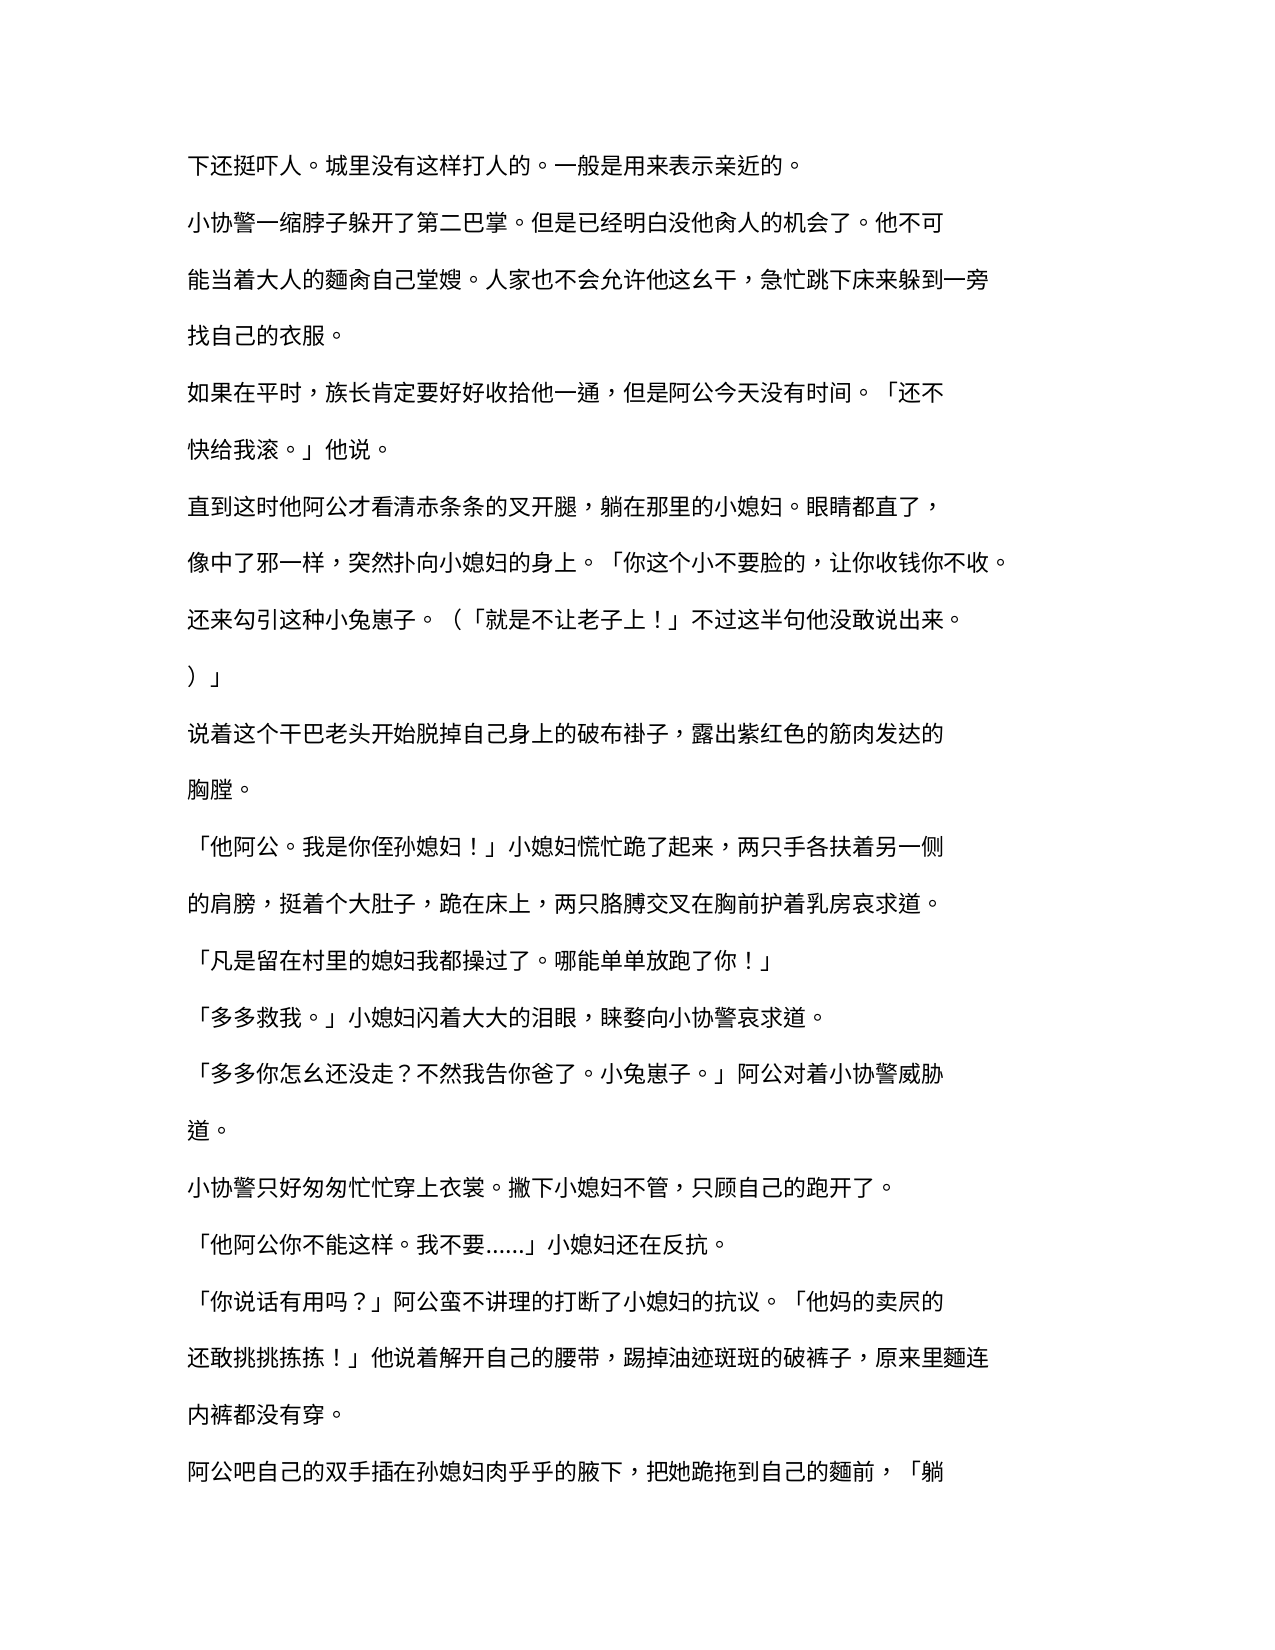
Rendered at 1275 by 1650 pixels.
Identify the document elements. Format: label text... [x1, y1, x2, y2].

text 「你说话有用吗？」阿公蛮不讲理的打断了小媳妇的抗议。「他妈的卖屄的 [187, 1285, 1087, 1317]
text 如果在平时，族长肯定要好好收拾他一通，但是阿公今天没有时间。「还不 [187, 377, 1087, 408]
text 「多多救我。」小媳妇闪着大大的泪眼，睐婺向小协警哀求道。 [187, 1002, 1087, 1033]
text 阿公吧自己的双手插在孙媳妇肉乎乎的腋下，把她跪拖到自己的麵前，「躺 [187, 1456, 1087, 1487]
text 像中了邪一样，突然扑向小媳妇的身上。「你这个小不要脸的，让你收钱你不收。 [187, 547, 1087, 579]
text 小协警只好匆匆忙忙穿上衣裳。撇下小媳妇不管，只顾自己的跑开了。 [187, 1172, 1087, 1203]
text 「凡是留在村里的媳妇我都操过了。哪能单单放跑了你！」 [187, 945, 1087, 976]
text 还来勾引这种小兔崽子。（「就是不让老子上！」不过这半句他没敢说出来。 [187, 604, 1087, 635]
text 还敢挑挑拣拣！」他说着解开自己的腰带，踢掉油迹斑斑的破裤子，原来里麵连 [187, 1342, 1087, 1373]
text 「他阿公。我是你侄孙媳妇！」小媳妇慌忙跪了起来，两只手各扶着另一侧 [187, 831, 1087, 862]
text 下还挺吓人。城里没有这样打人的。一般是用来表示亲近的。 [187, 150, 1087, 181]
text 道。 [187, 1115, 1087, 1146]
text ）」 [187, 661, 1087, 692]
text 直到这时他阿公才看清赤条条的叉开腿，躺在那里的小媳妇。眼睛都直了， [187, 491, 1087, 522]
text 说着这个干巴老头开始脱掉自己身上的破布褂子，露出紫红色的筋肉发达的 [187, 718, 1087, 749]
text 能当着大人的麵肏自己堂嫂。人家也不会允许他这幺干，急忙跳下床来躲到一旁 [187, 263, 1087, 295]
text 内裤都没有穿。 [187, 1399, 1087, 1430]
text 小协警一缩脖子躲开了第二巴掌。但是已经明白没他肏人的机会了。他不可 [187, 207, 1087, 238]
text 「多多你怎幺还没走？不然我告你爸了。小兔崽子。」阿公对着小协警威胁 [187, 1058, 1087, 1089]
text 找自己的衣服。 [187, 320, 1087, 352]
text 的肩膀，挺着个大肚子，跪在床上，两只胳膊交叉在胸前护着乳房哀求道。 [187, 888, 1087, 919]
text 胸膛。 [187, 774, 1087, 806]
text 「他阿公你不能这样。我不要……」小媳妇还在反抗。 [187, 1229, 1087, 1260]
text 快给我滚。」他说。 [187, 434, 1087, 465]
